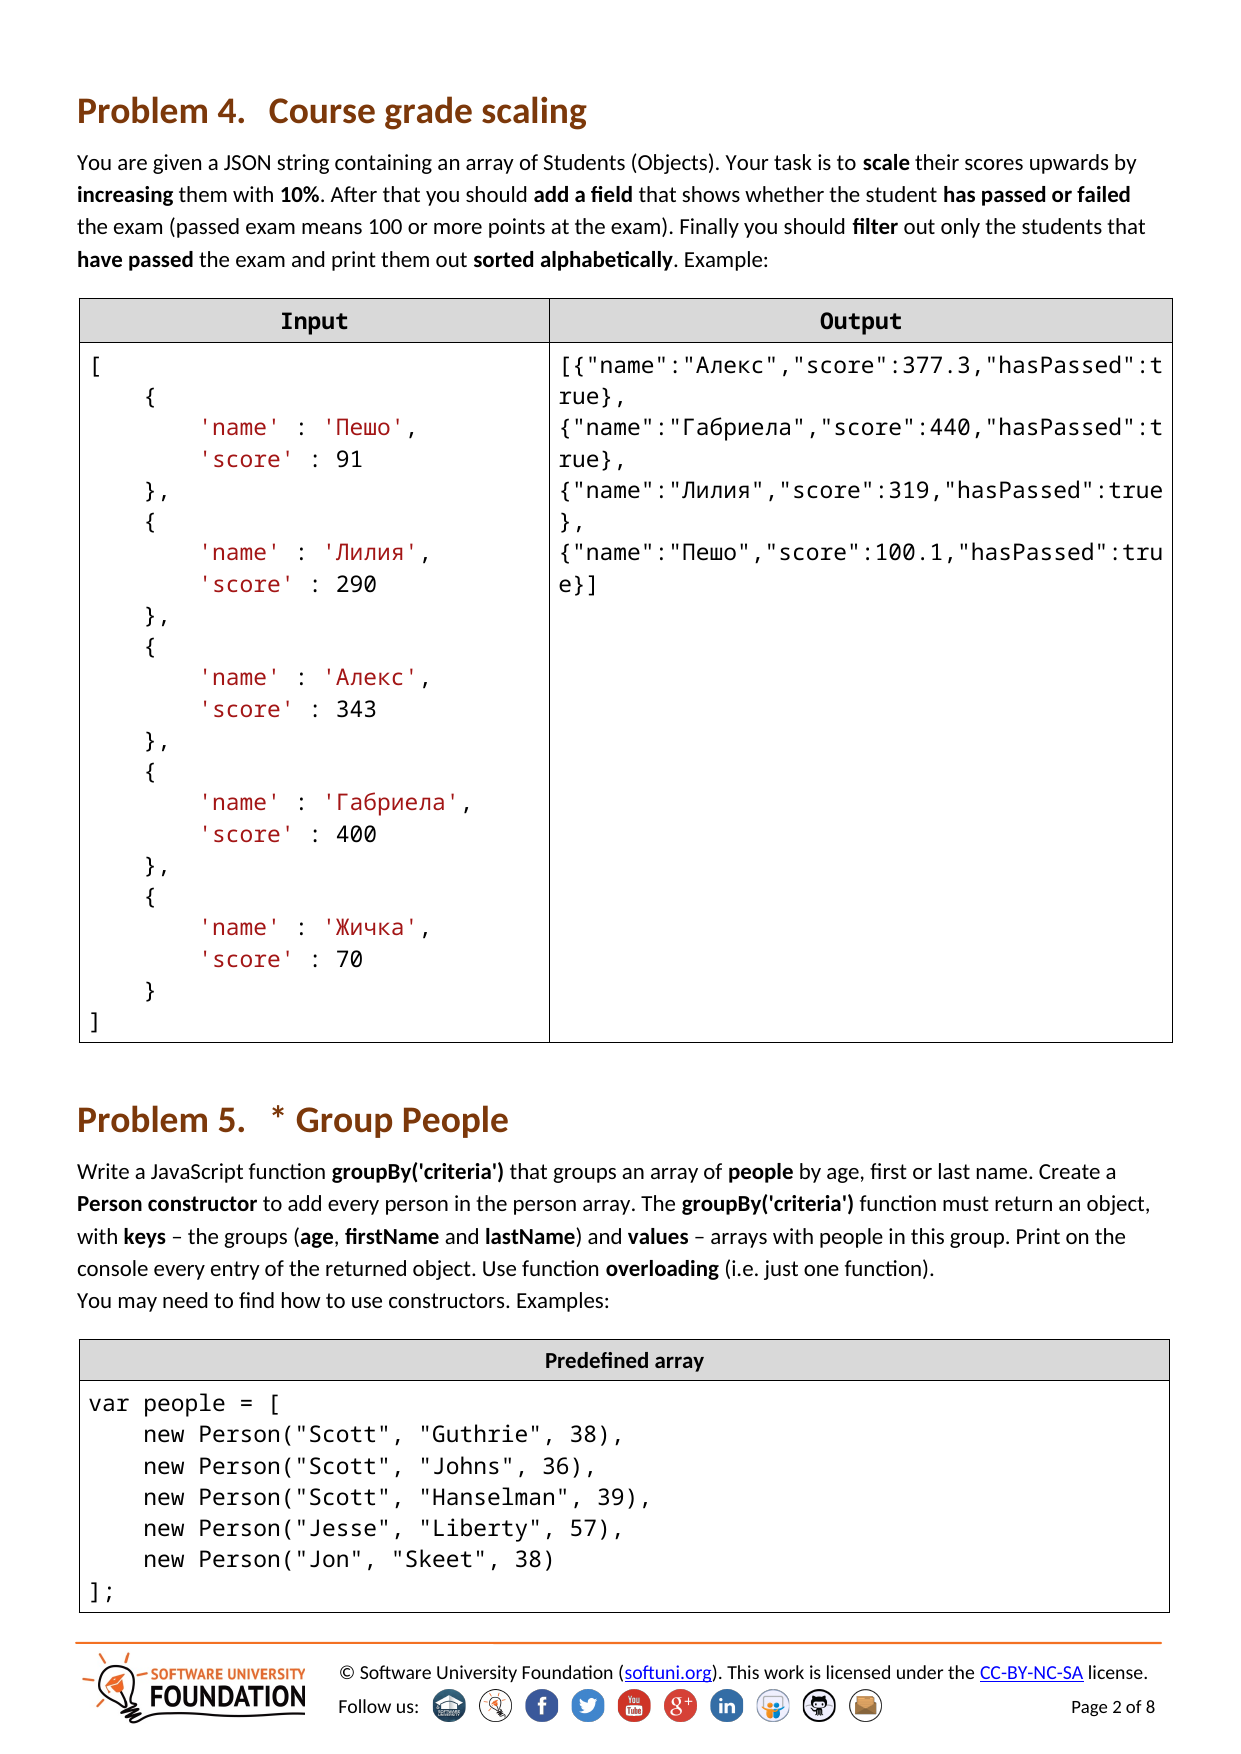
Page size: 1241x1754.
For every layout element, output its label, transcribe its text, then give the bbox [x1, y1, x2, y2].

table_header Input [80, 299, 549, 342]
picture [802, 1689, 836, 1722]
table_cell [ { 'name' : 'Пешо', 'score' : 91 }, { 'name' : 'Лилия', 'score' : 290 }, { 'name' : 'Алекс', 'score' : 343 }, { 'name' : 'Габриела', 'score' : 400 }, { 'name' : 'Жичка', 'score' : 70 } ] [80, 343, 549, 1042]
picture [664, 1689, 697, 1722]
subtitle * Group People [77, 1096, 1163, 1142]
text Write a JavaScript function groupBy('criteria') that groups an array of people by age, first or last name. Create a Person constructor to add every person in the person array. The groupBy('criteria') function must return an object, with keys – the groups (age, firstName and lastName) and values – arrays with people in this group. Print on the console every entry of the returned object. Use function overloading (i.e. just one function). You may need to find how to use constructors. Examples: [77, 1157, 1163, 1314]
table_cell [{"name":"Алекс","score":377.3,"hasPassed":true},{"name":"Габриела","score":440,"hasPassed":true},{"name":"Лилия","score":319,"hasPassed":true},{"name":"Пешо","score":100.1,"hasPassed":true}] [550, 343, 1172, 1042]
picture [479, 1689, 512, 1722]
picture [617, 1689, 651, 1722]
table_cell var people = [ new Person("Scott", "Guthrie", 38), new Person("Scott", "Johns", 36), new Person("Scott", "Hanselman", 39), new Person("Jesse", "Liberty", 57), new Person("Jon", "Skeet", 38) ]; [80, 1381, 1169, 1612]
picture [756, 1689, 790, 1722]
picture [571, 1689, 605, 1722]
subtitle Course grade scaling [77, 87, 1163, 133]
picture [849, 1689, 882, 1722]
picture [525, 1689, 559, 1722]
table_header Predefined array [80, 1340, 1169, 1380]
table_header Output [550, 299, 1172, 342]
text You are given a JSON string containing an array of Students (Objects). Your task is to scale their scores upwards by increasing them with 10%. After that you should add a field that shows whether the student has passed or failed the exam (passed exam means 100 or more points at the exam). Finally you should filter out only the students that have passed the exam and print them out sorted alphabetically. Example: [77, 148, 1163, 273]
picture [432, 1689, 466, 1722]
picture [710, 1689, 744, 1722]
picture [81, 1651, 305, 1724]
